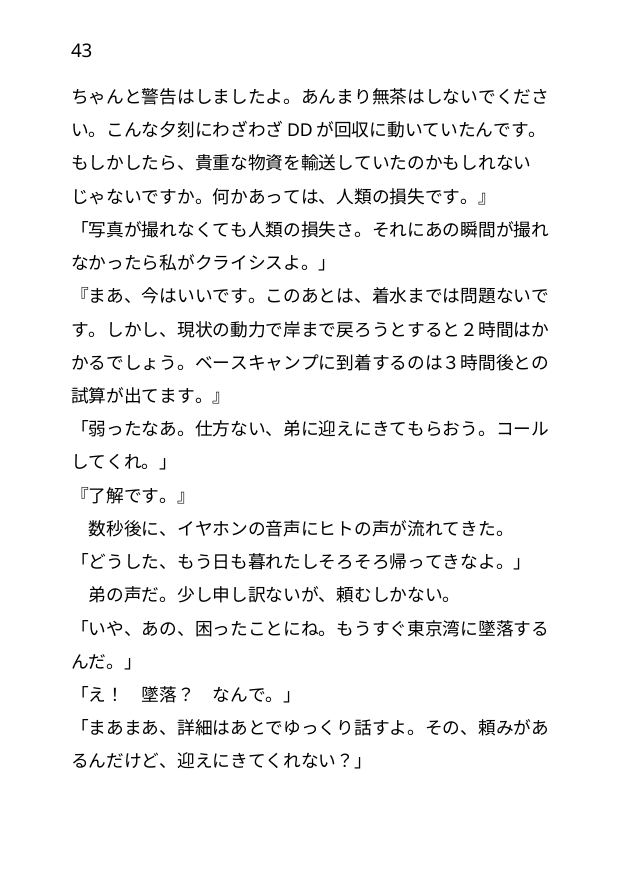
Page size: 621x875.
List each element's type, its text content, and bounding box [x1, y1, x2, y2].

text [71, 83, 549, 208]
text 「まあまあ、詳細はあとでゆっくり話すよ。その、頼みがあるんだけど、迎えにきてくれない？」 [71, 714, 549, 773]
text 弟の声だ。少し申し訳ないが、頼むしかない。 [71, 581, 549, 607]
text 「どうした、もう日も暮れたしそろそろ帰ってきなよ。」 [71, 548, 549, 574]
text 「弱ったなあ。仕方ない、弟に迎えにきてもらおう。コールしてくれ。」 [71, 415, 549, 474]
text 「写真が撮れなくても人類の損失さ。それにあの瞬間が撮れなかったら私がクライシスよ。」 [71, 216, 549, 274]
text 数秒後に、イヤホンの音声にヒトの声が流れてきた。 [71, 515, 549, 540]
text 「え！ 墜落？ なんで。」 [71, 681, 549, 707]
text 『了解です。』 [71, 482, 549, 507]
text 『まあ、今はいいです。このあとは、着水までは問題ないです。しかし、現状の動力で岸まで戻ろうとすると２時間はかかるでしょう。ベースキャンプに到着するのは３時間後との試算が出てます。』 [71, 282, 549, 407]
text 「いや、あの、困ったことにね。もうすぐ東京湾に墜落するんだ。」 [71, 614, 549, 673]
